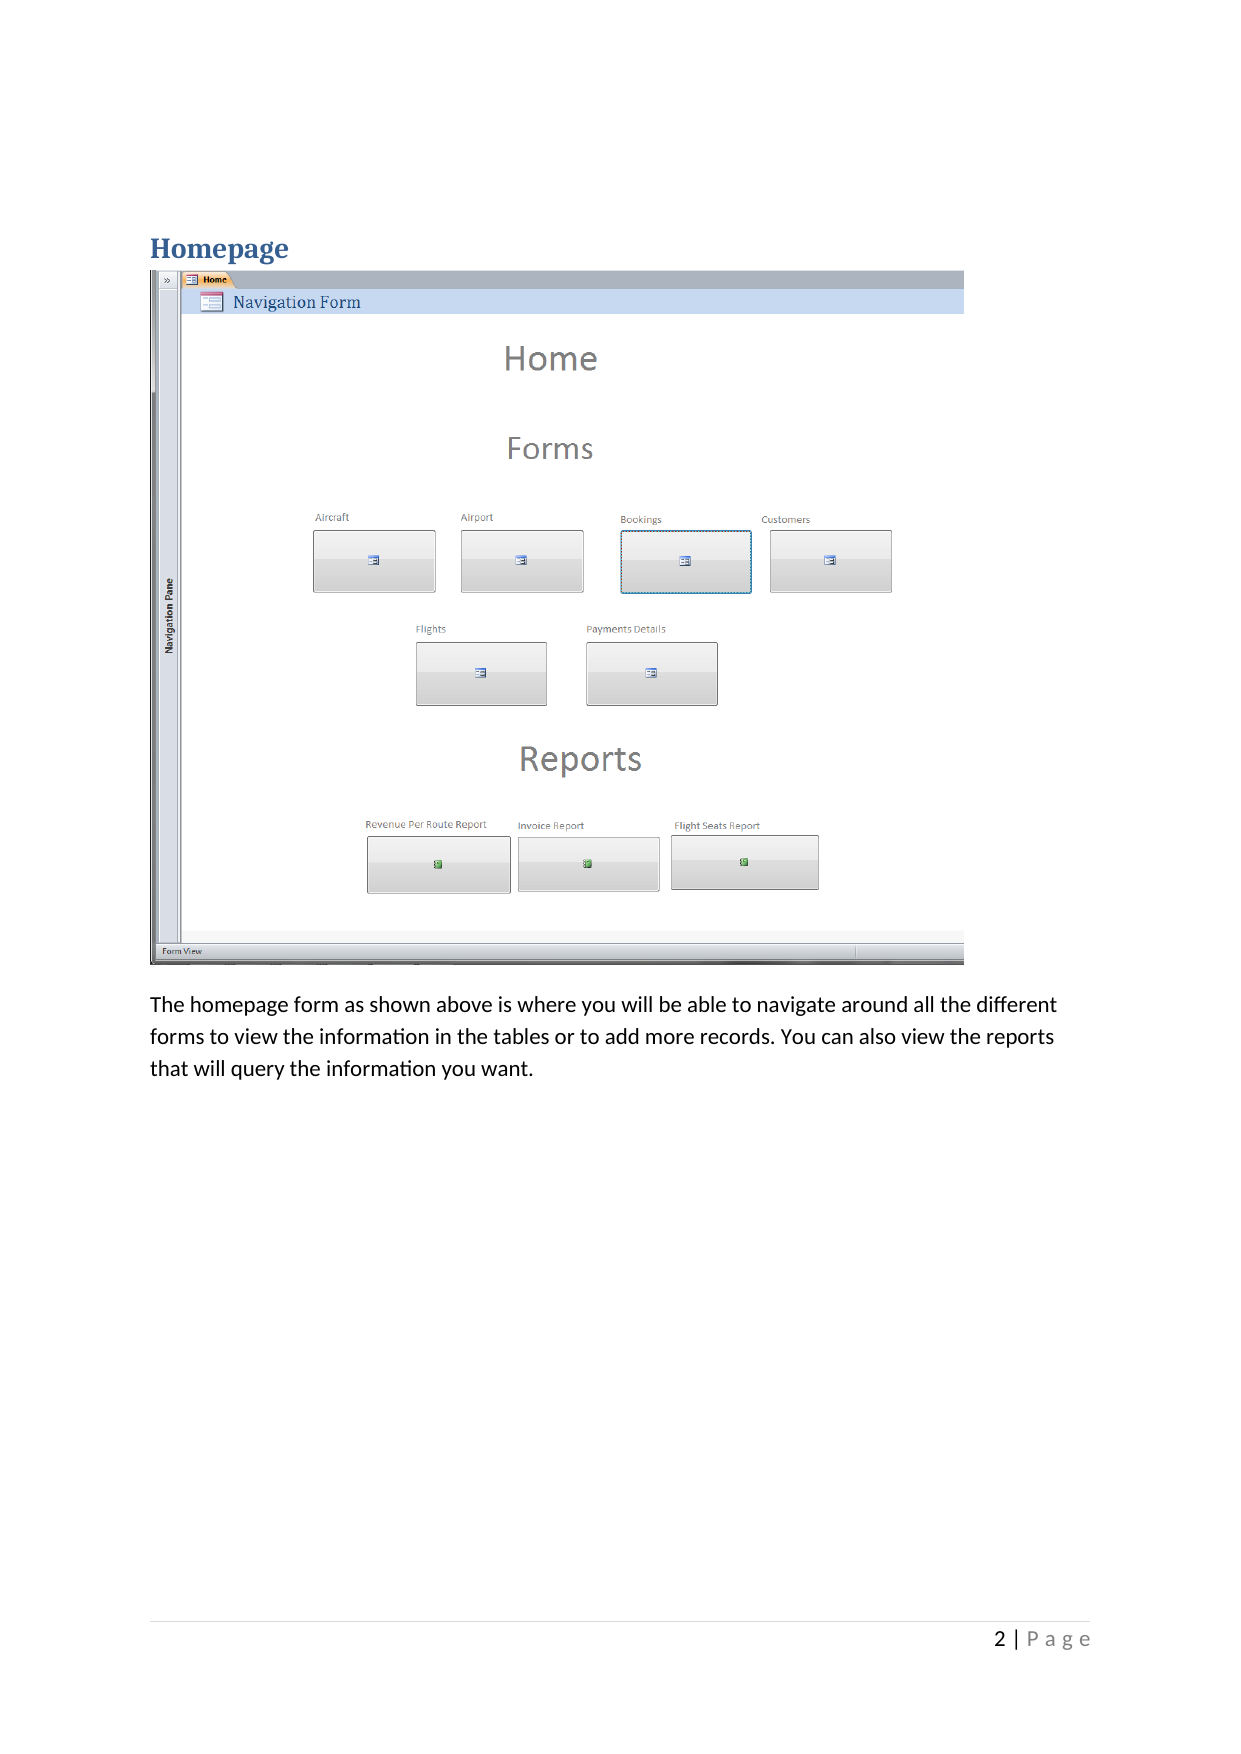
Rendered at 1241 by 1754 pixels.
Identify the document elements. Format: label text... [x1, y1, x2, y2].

text The homepage form as shown above is where you will be able to navigate around all the different forms to view the information in the tables or to add more records. You can also view the reports that will query the information you want. [150, 990, 1090, 1082]
picture [150, 270, 964, 965]
subtitle Homepage [150, 232, 1090, 266]
